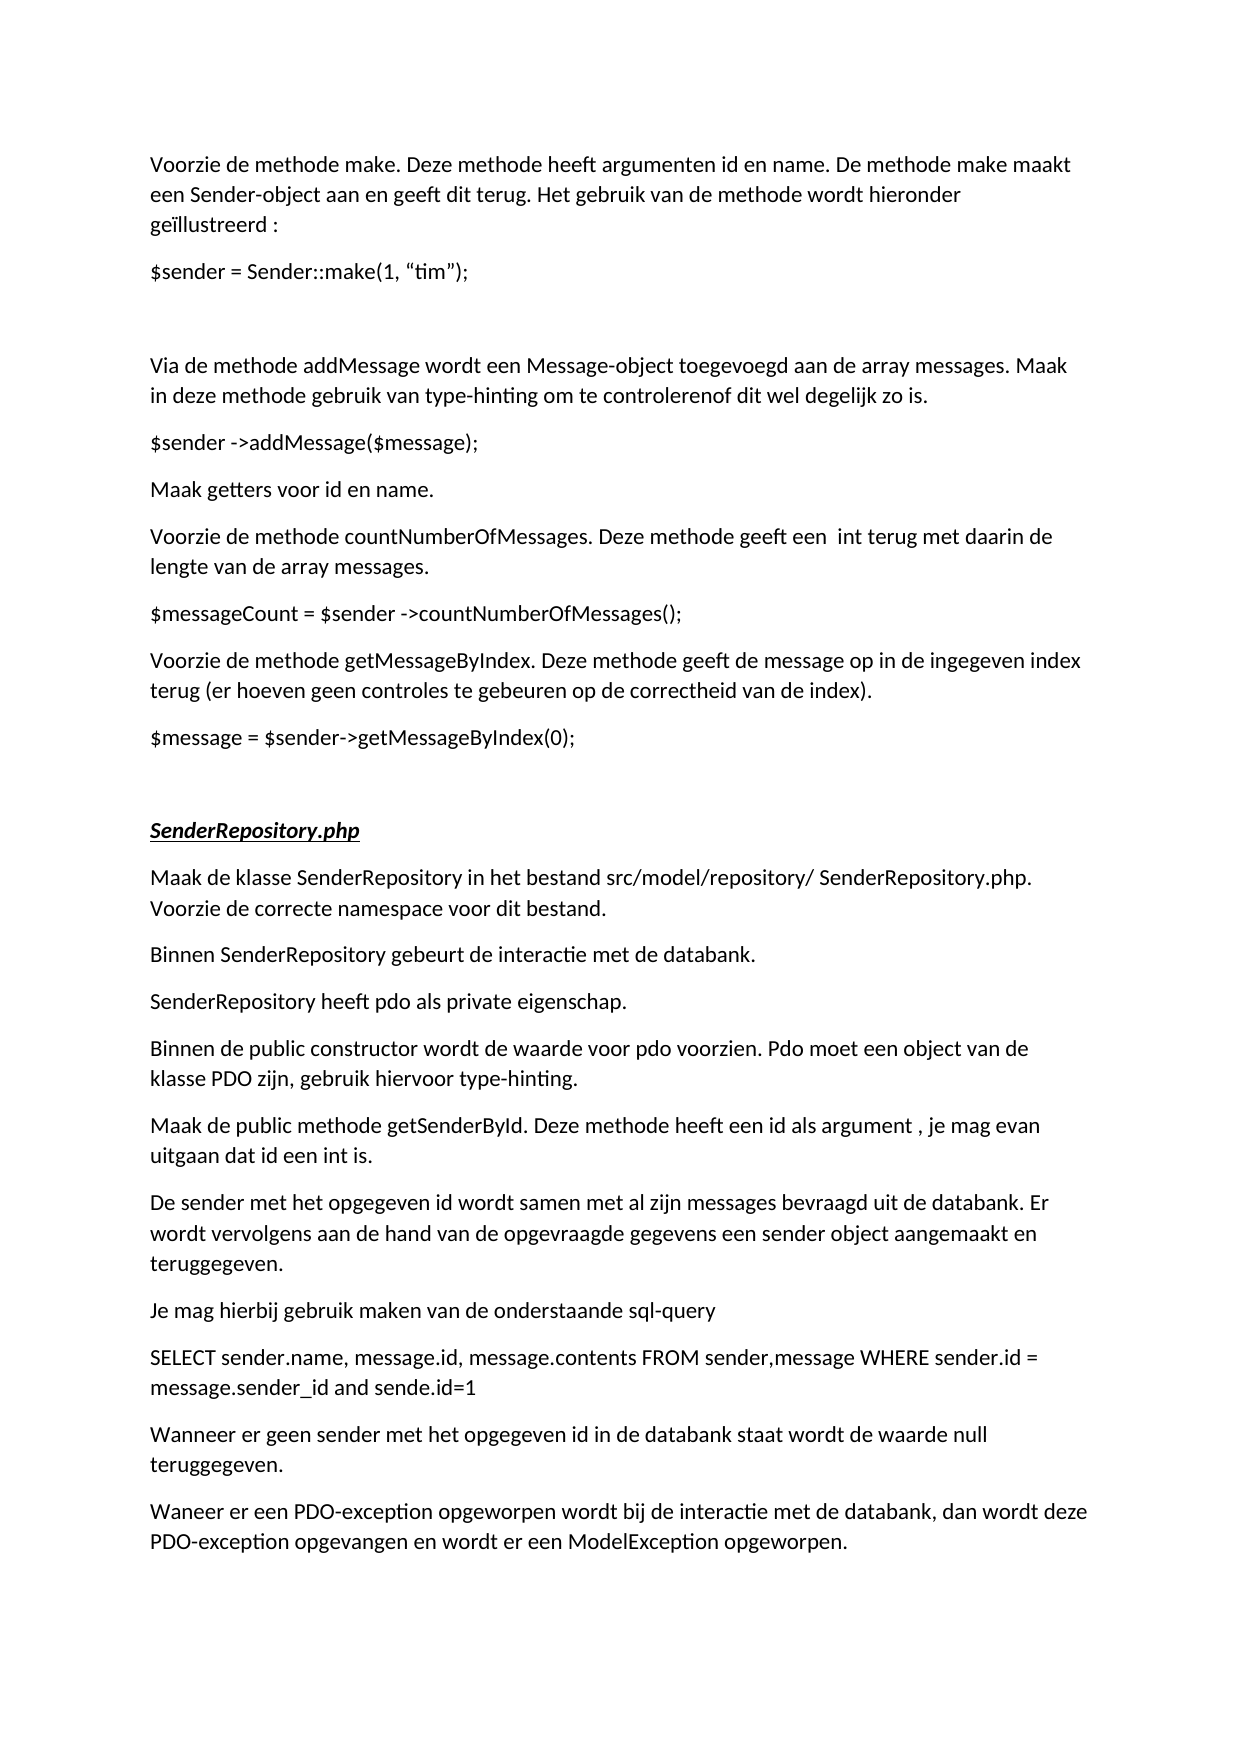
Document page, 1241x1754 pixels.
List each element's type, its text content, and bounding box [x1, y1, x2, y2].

text $sender = Sender::make(1, “tim”); [150, 257, 1090, 285]
text Waneer er een PDO-exception opgeworpen wordt bij de interactie met de databank, dan wordt deze PDO-exception opgevangen en wordt er een ModelException opgeworpen. [150, 1497, 1090, 1555]
text Binnen SenderRepository gebeurt de interactie met de databank. [150, 941, 1090, 969]
text Maak de public methode getSenderById. Deze methode heeft een id als argument , je mag evan uitgaan dat id een int is. [150, 1111, 1090, 1170]
text Wanneer er geen sender met het opgegeven id in de databank staat wordt de waarde null teruggegeven. [150, 1420, 1090, 1478]
text $sender ->addMessage($message); [150, 428, 1090, 456]
text Je mag hierbij gebruik maken van de onderstaande sql-query [150, 1296, 1090, 1324]
text $message = $sender->getMessageByIndex(0); [150, 723, 1090, 751]
text $messageCount = $sender ->countNumberOfMessages(); [150, 599, 1090, 627]
text Binnen de public constructor wordt de waarde voor pdo voorzien. Pdo moet een object van de klasse PDO zijn, gebruik hiervoor type-hinting. [150, 1034, 1090, 1093]
text Voorzie de methode countNumberOfMessages. Deze methode geeft een int terug met daarin de lengte van de array messages. [150, 522, 1090, 580]
text SenderRepository.php [150, 817, 1090, 845]
text Voorzie de methode make. Deze methode heeft argumenten id en name. De methode make maakt een Sender-object aan en geeft dit terug. Het gebruik van de methode wordt hieronder geïllustreerd : [150, 150, 1090, 238]
text SenderRepository heeft pdo als private eigenschap. [150, 987, 1090, 1016]
text De sender met het opgegeven id wordt samen met al zijn messages bevraagd uit de databank. Er wordt vervolgens aan de hand van de opgevraagde gegevens een sender object aangemaakt en teruggegeven. [150, 1188, 1090, 1277]
text Maak getters voor id en name. [150, 475, 1090, 503]
text Via de methode addMessage wordt een Message-object toegevoegd aan de array messages. Maak in deze methode gebruik van type-hinting om te controlerenof dit wel degelijk zo is. [150, 351, 1090, 409]
text Maak de klasse SenderRepository in het bestand src/model/repository/ SenderRepository.php. Voorzie de correcte namespace voor dit bestand. [150, 863, 1090, 922]
text SELECT sender.name, message.id, message.contents FROM sender,message WHERE sender.id = message.sender_id and sende.id=1 [150, 1343, 1090, 1401]
text Voorzie de methode getMessageByIndex. Deze methode geeft de message op in de ingegeven index terug (er hoeven geen controles te gebeuren op de correctheid van de index). [150, 646, 1090, 704]
